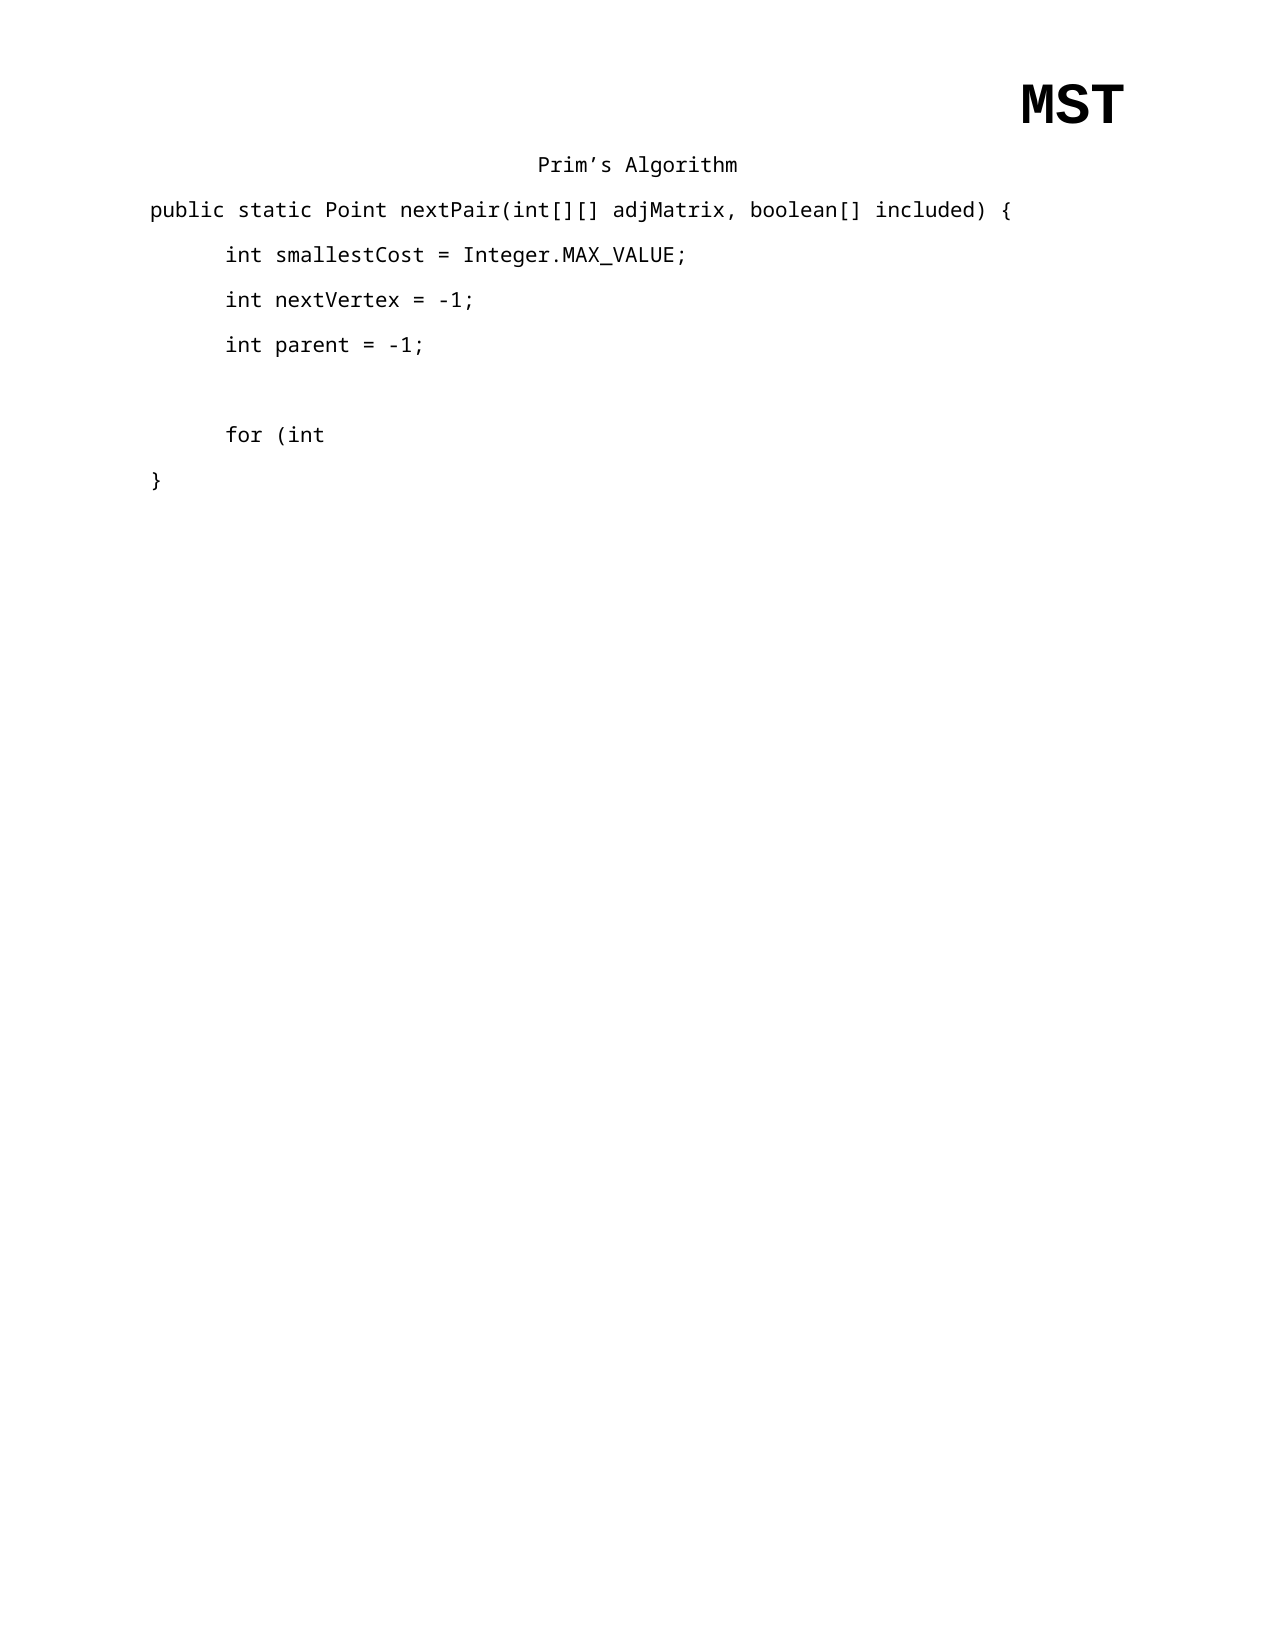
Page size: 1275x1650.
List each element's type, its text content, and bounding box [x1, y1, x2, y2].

text int nextVertex = -1; [150, 285, 1125, 314]
text int smallestCost = Integer.MAX_VALUE; [150, 240, 1125, 269]
text public static Point nextPair(int[][] adjMatrix, boolean[] included) { [150, 195, 1125, 223]
text int parent = -1; [150, 330, 1125, 359]
text Prim’s Algorithm [150, 150, 1125, 178]
text for (int [150, 420, 1125, 449]
text } [150, 465, 1125, 494]
